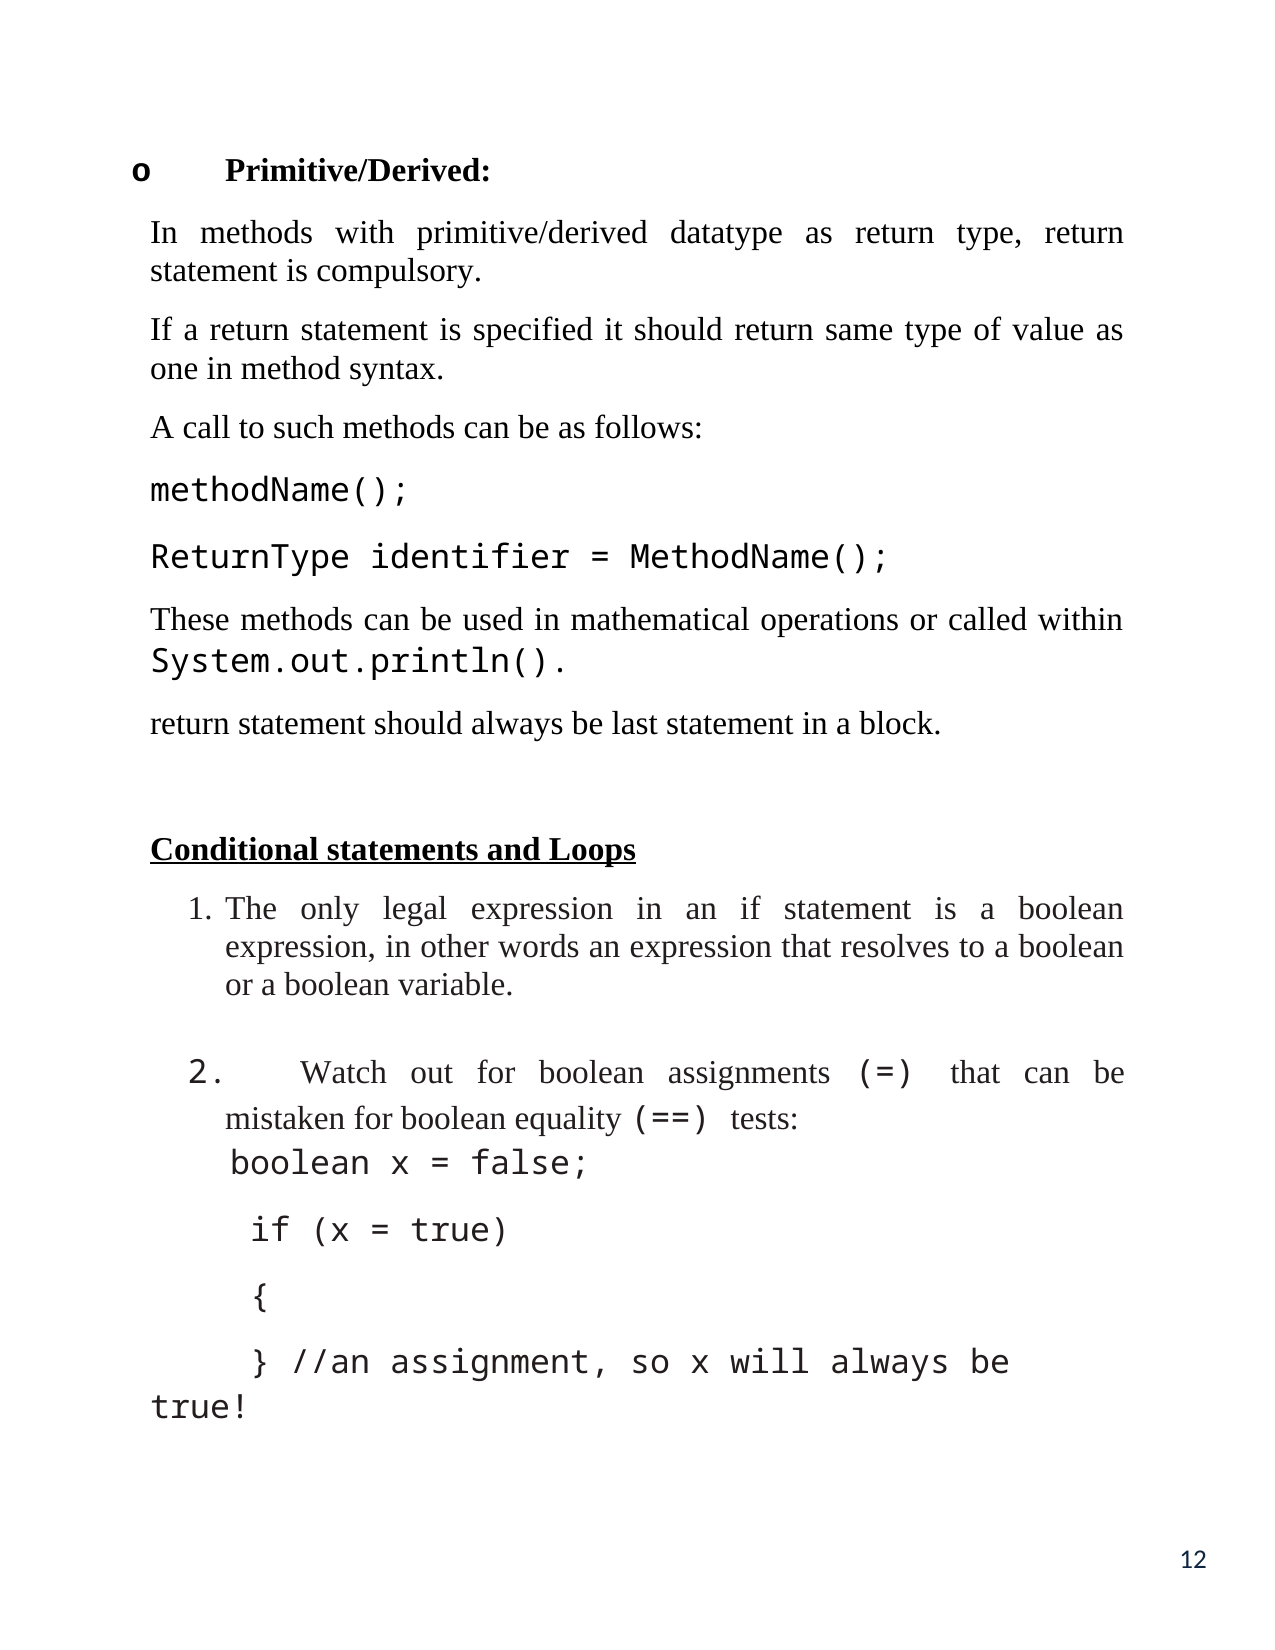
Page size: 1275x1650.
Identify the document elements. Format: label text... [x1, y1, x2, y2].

text } //an assignment, so x will always be true! [150, 1338, 1125, 1429]
text { [150, 1272, 1125, 1317]
text return statement should always be last statement in a block. [150, 703, 1125, 742]
text Conditional statements and Loops [150, 829, 1125, 867]
text In methods with primitive/derived datatype as return type, return statement is compulsory. [150, 212, 1125, 289]
list Watch out for boolean assignments (=) that can be mistaken for boolean equality (==) tests: [187, 1048, 1125, 1139]
text if (x = true) [150, 1205, 1125, 1251]
text If a return statement is specified it should return same type of value as one in method syntax. [150, 309, 1125, 386]
text A call to such methods can be as follows: [150, 407, 1125, 445]
text boolean x = false; [150, 1139, 1125, 1184]
list The only legal expression in an if statement is a boolean expression, in other words an expression that resolves to a boolean or a boolean variable. [187, 888, 1125, 1003]
text ReturnType identifier = MethodName(); [150, 532, 1125, 578]
list Primitive/Derived: [131, 150, 1125, 191]
text methodName(); [150, 466, 1125, 512]
text These methods can be used in mathematical operations or called within System.out.println(). [150, 599, 1125, 682]
